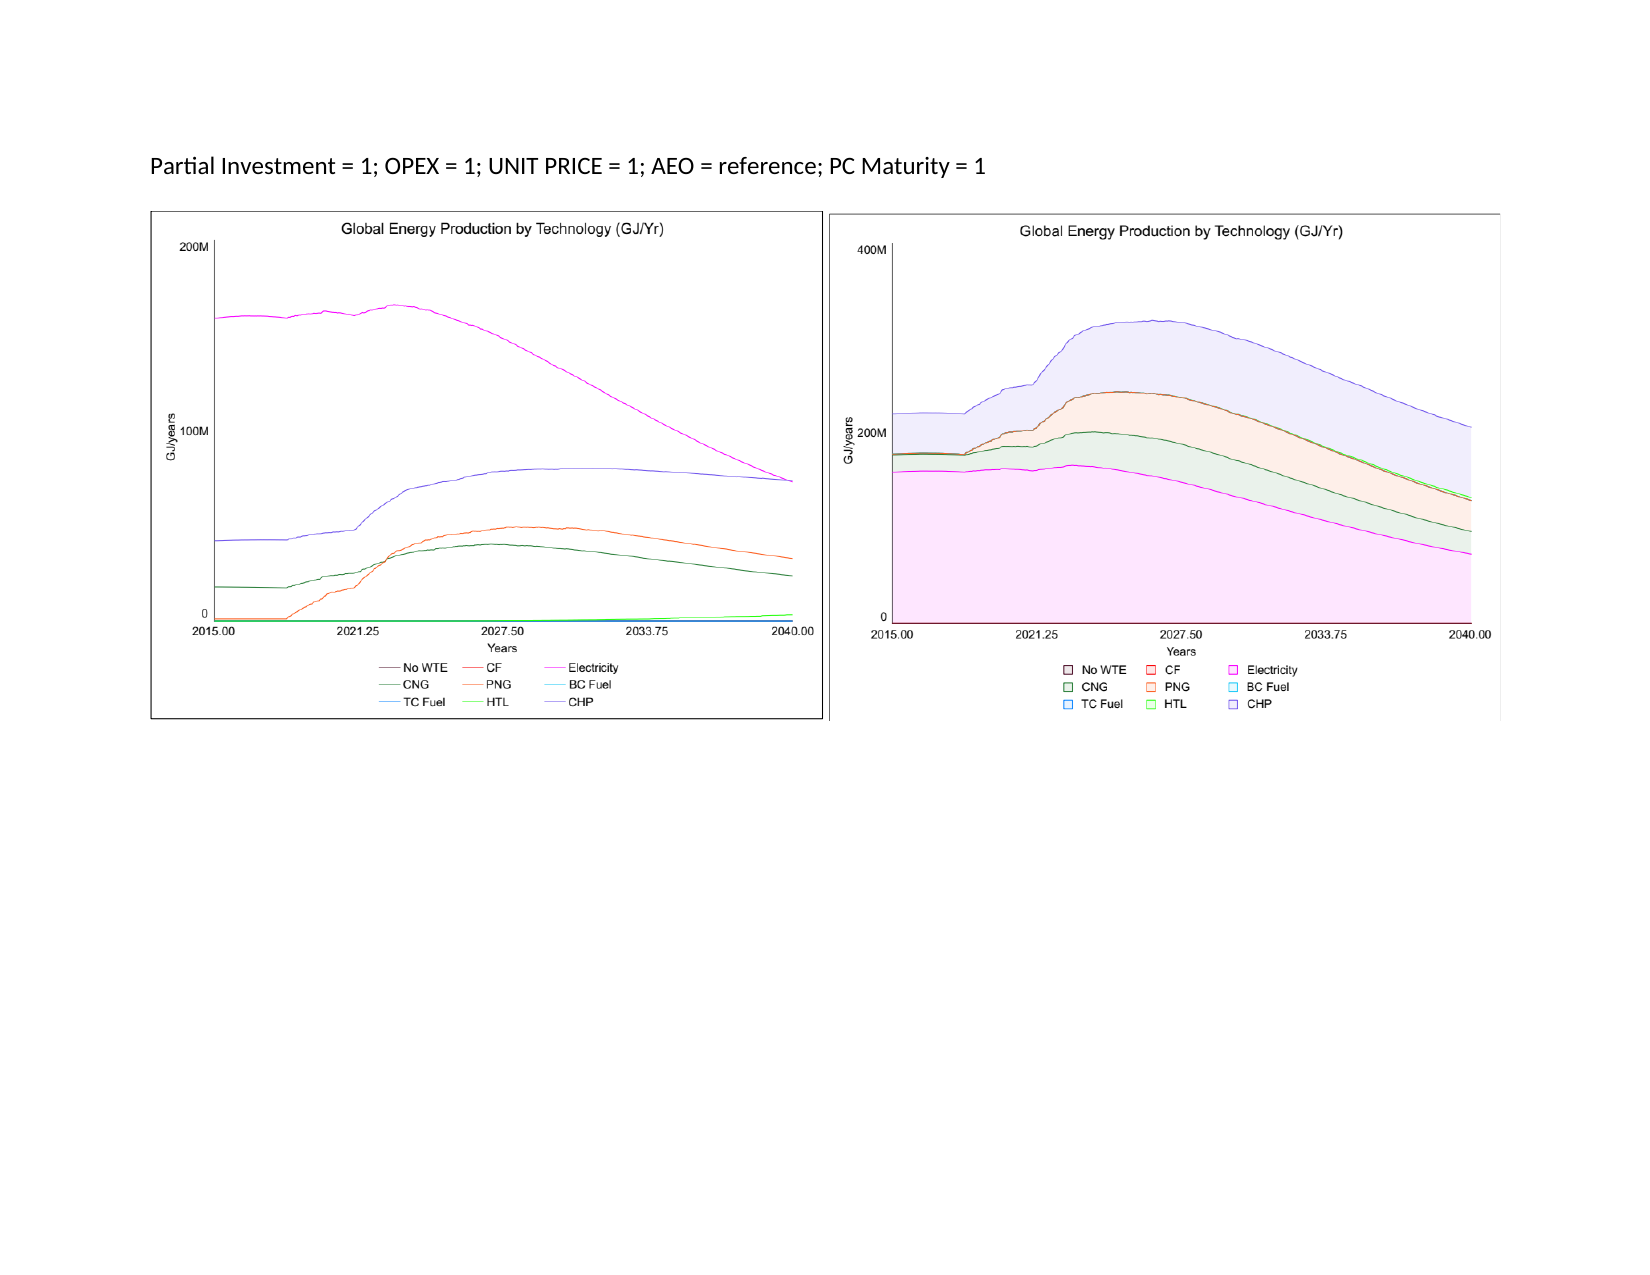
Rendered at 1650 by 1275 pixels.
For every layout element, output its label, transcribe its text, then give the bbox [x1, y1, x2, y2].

text Partial Investment = 1; OPEX = 1; UNIT PRICE = 1; AEO = reference; PC Maturity = 1 [150, 150, 1500, 211]
